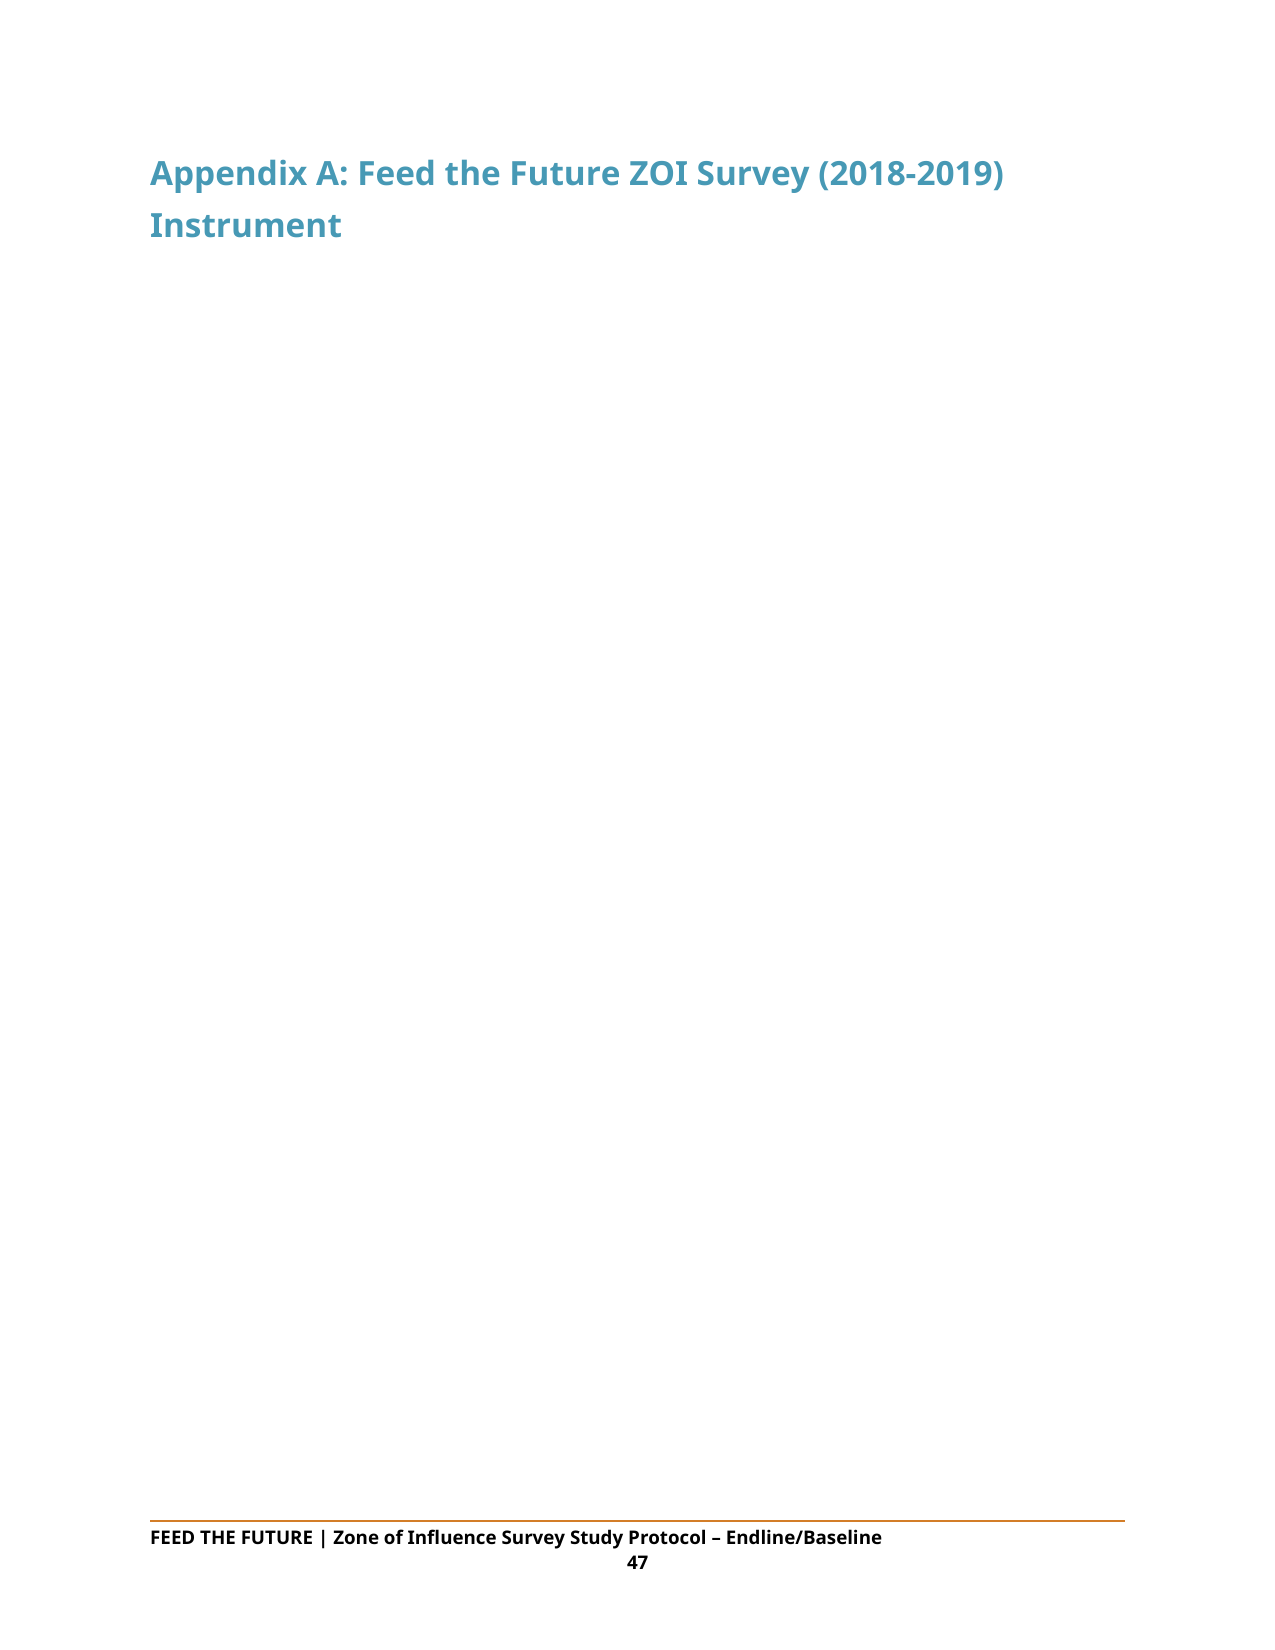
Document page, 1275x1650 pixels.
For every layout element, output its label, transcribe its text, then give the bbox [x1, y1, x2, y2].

subtitle Appendix A: Feed the Future ZOI Survey (2018-2019) Instrument [150, 150, 1125, 248]
